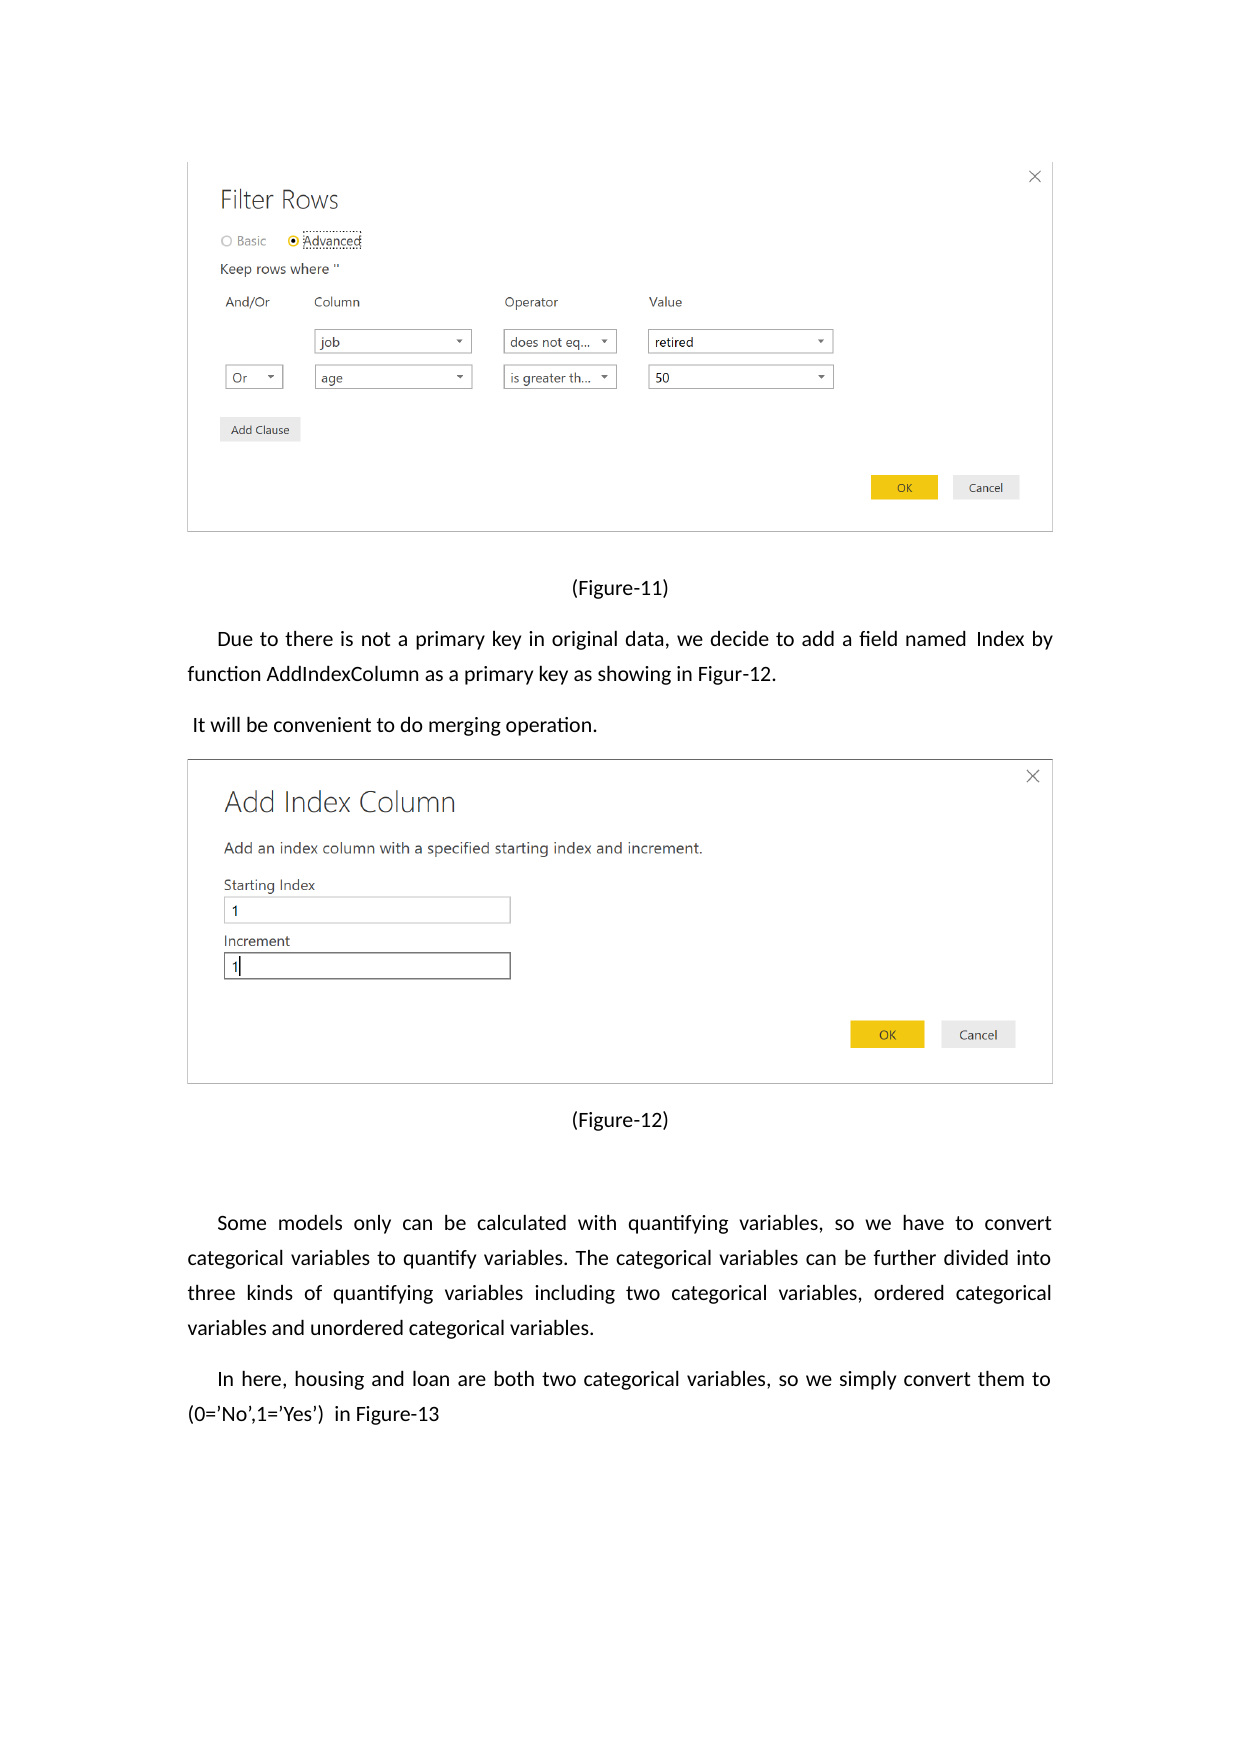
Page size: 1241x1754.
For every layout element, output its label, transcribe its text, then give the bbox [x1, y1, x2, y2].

text Due to there is not a primary key in original data, we decide to add a field named Index by function AddIndexColumn as a primary key as showing in Figur-12. [187, 622, 1053, 689]
text Some models only can be calculated with quantifying variables, so we have to convert categorical variables to quantify variables. The categorical variables can be further divided into three kinds of quantifying variables including two categorical variables, ordered categorical variables and unordered categorical variables. [187, 1206, 1053, 1343]
picture [187, 162, 1053, 532]
picture [187, 759, 1053, 1084]
text (Figure-11) [187, 571, 1053, 603]
text (Figure-12) [187, 1103, 1053, 1136]
text It will be convenient to do merging operation. [187, 708, 1053, 741]
text In here, housing and loan are both two categorical variables, so we simply convert them to (0=’No’,1=’Yes’) in Figure-13 [187, 1362, 1053, 1429]
